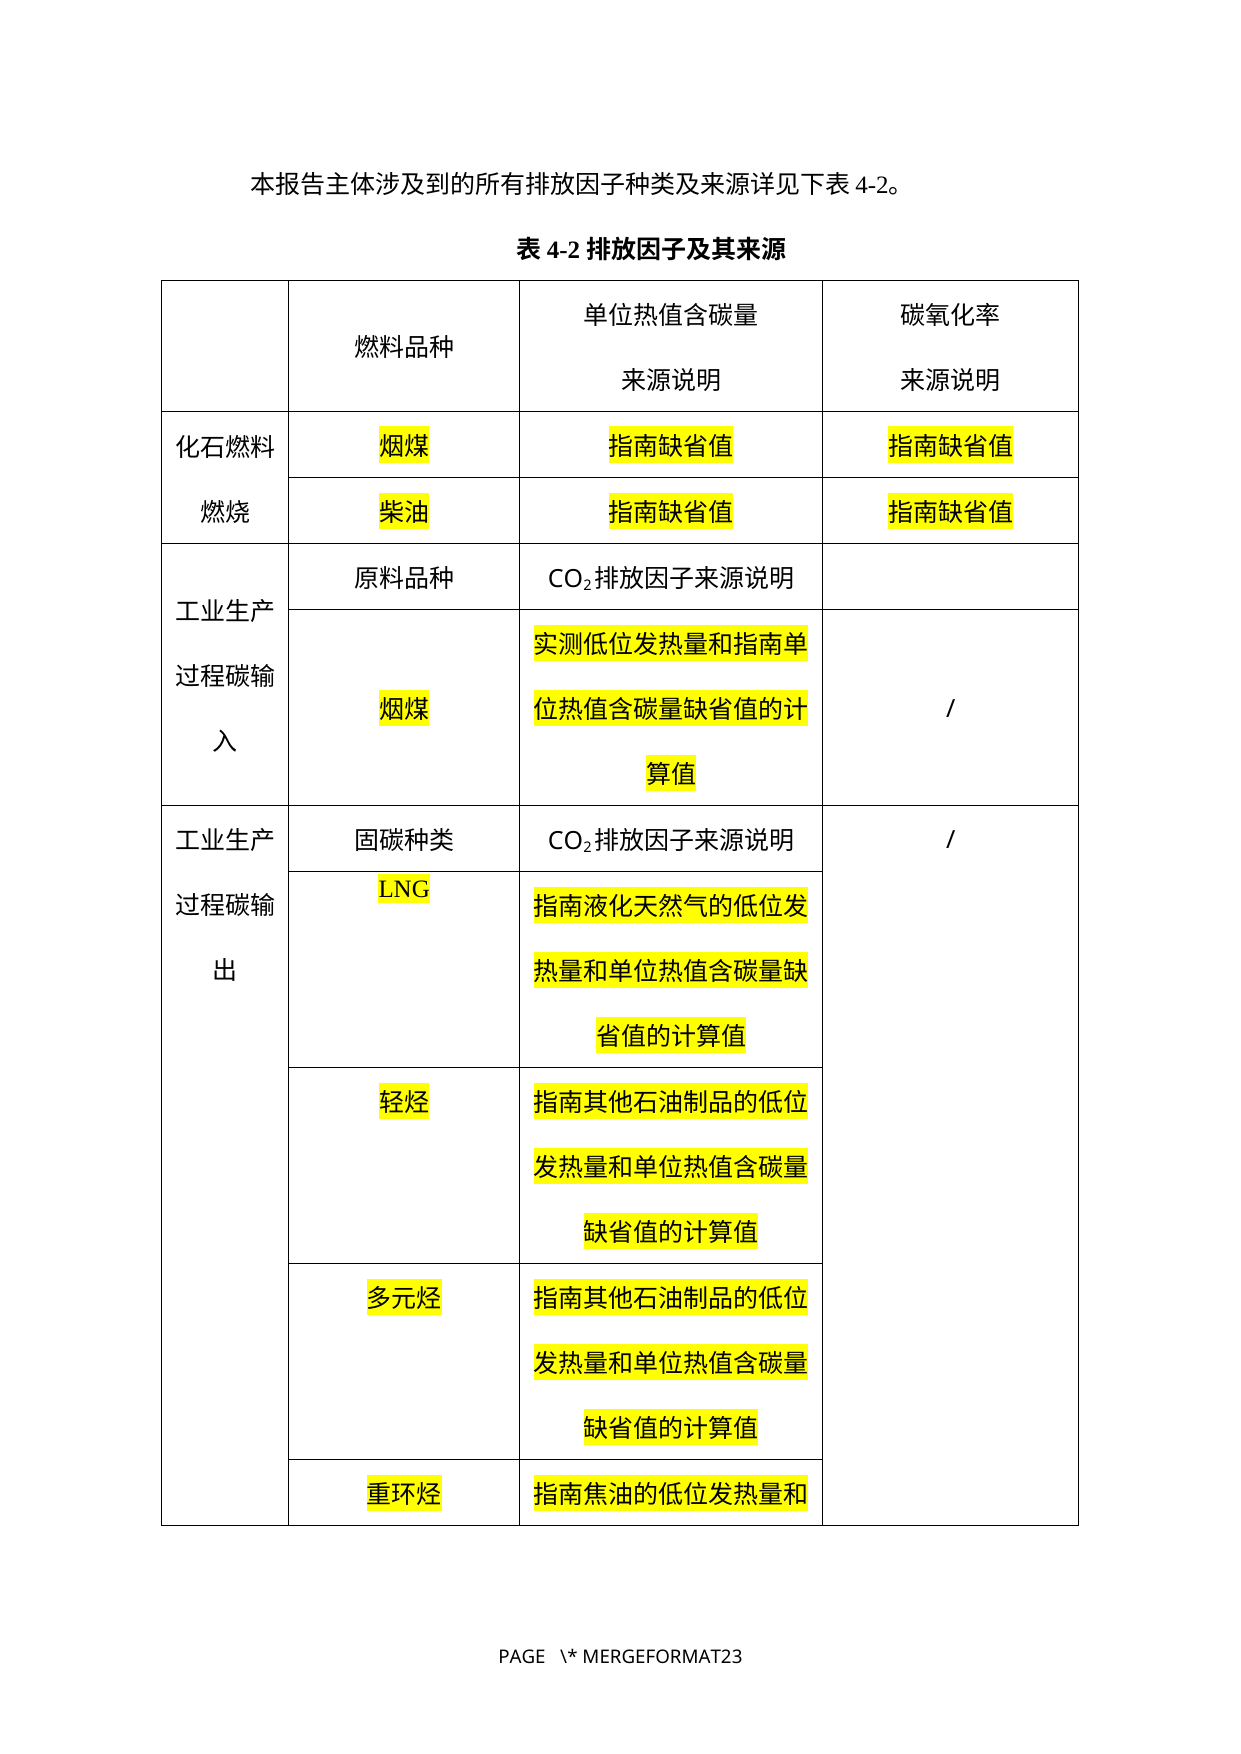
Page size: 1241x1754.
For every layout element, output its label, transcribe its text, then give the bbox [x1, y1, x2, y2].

text 本报告主体涉及到的所有排放因子种类及来源详见下表4-2。 [187, 150, 1053, 215]
table_cell CO2排放因子来源说明 [520, 544, 822, 609]
table_cell 指南缺省值 [520, 412, 822, 477]
table_cell CO2排放因子来源说明 [520, 806, 822, 871]
table_cell LNG [289, 872, 519, 1067]
table_header [162, 281, 288, 411]
table_cell 指南其他石油制品的低位发热量和单位热值含碳量缺省值的计算值 [520, 1264, 822, 1459]
table_cell 固碳种类 [289, 806, 519, 871]
table_cell 工业生产过程碳输出 [162, 806, 288, 1525]
table_cell 指南缺省值 [520, 478, 822, 543]
table_cell 化石燃料燃烧 [162, 412, 288, 543]
table_cell 烟煤 [289, 610, 519, 805]
table_cell [823, 544, 1078, 609]
table_header 单位热值含碳量 来源说明 [520, 281, 822, 411]
text 表4-2 排放因子及其来源 [187, 215, 1053, 280]
table_header 碳氧化率 来源说明 [823, 281, 1078, 411]
table_cell 工业生产过程碳输入 [162, 544, 288, 805]
table_cell 指南液化天然气的低位发热量和单位热值含碳量缺省值的计算值 [520, 872, 822, 1067]
table_cell 轻烃 [289, 1068, 519, 1263]
table_cell / [823, 610, 1078, 805]
table_cell 实测低位发热量和指南单位热值含碳量缺省值的计算值 [520, 610, 822, 805]
table_cell 重环烃 [289, 1460, 519, 1525]
table_cell 柴油 [289, 478, 519, 543]
table_cell 原料品种 [289, 544, 519, 609]
table_cell 烟煤 [289, 412, 519, 477]
table_cell / [823, 806, 1078, 1525]
table_cell 指南缺省值 [823, 412, 1078, 477]
table_cell 多元烃 [289, 1264, 519, 1459]
table_cell 指南其他石油制品的低位发热量和单位热值含碳量缺省值的计算值 [520, 1068, 822, 1263]
table_cell 指南缺省值 [823, 478, 1078, 543]
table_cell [520, 1460, 822, 1525]
table_header 燃料品种 [289, 281, 519, 411]
